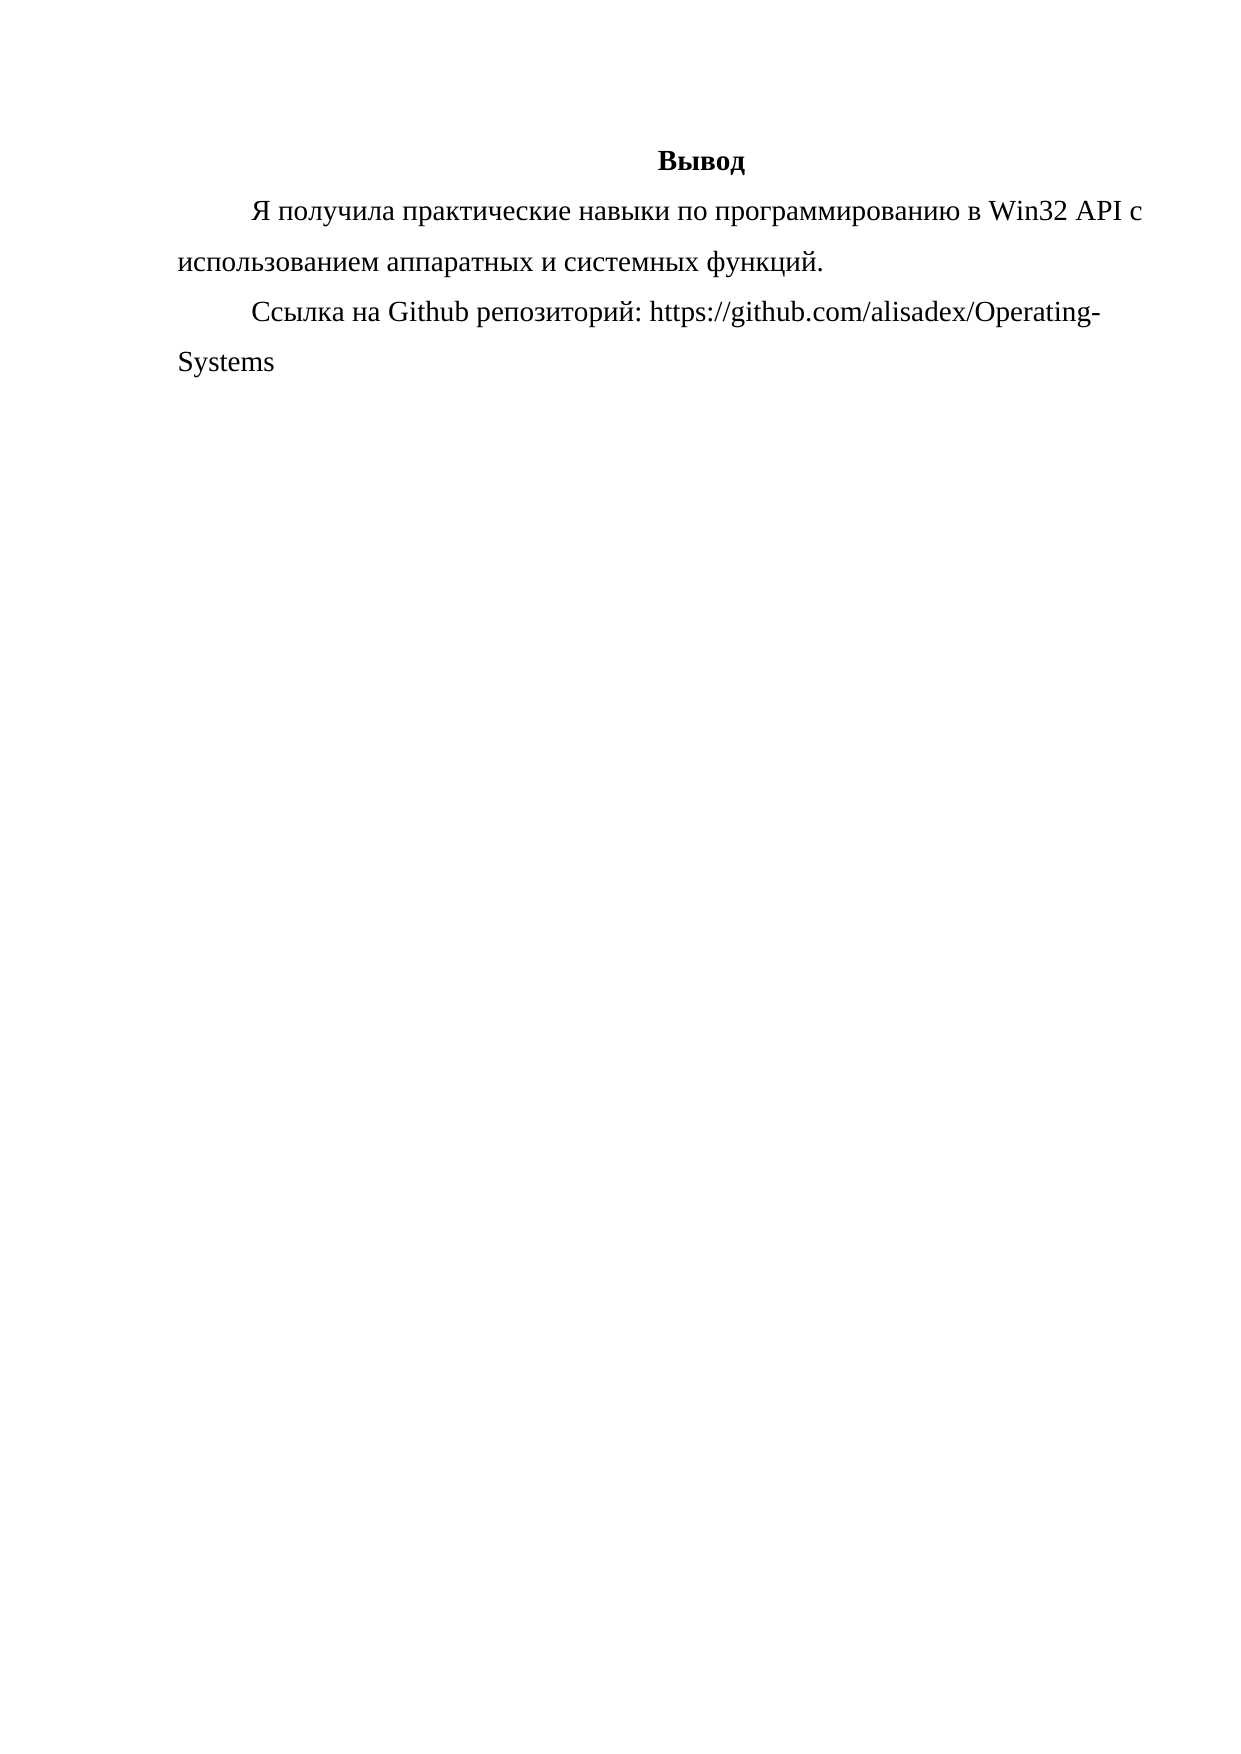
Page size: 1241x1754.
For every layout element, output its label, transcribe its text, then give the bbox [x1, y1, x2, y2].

text Я получила практические навыки по программированию в Win32 API с использованием аппаратных и системных функций. [177, 193, 1152, 277]
text Ссылка на Github репозиторий: https://github.com/alisadex/Operating-Systems [177, 294, 1152, 378]
subtitle Вывод [177, 143, 1152, 177]
